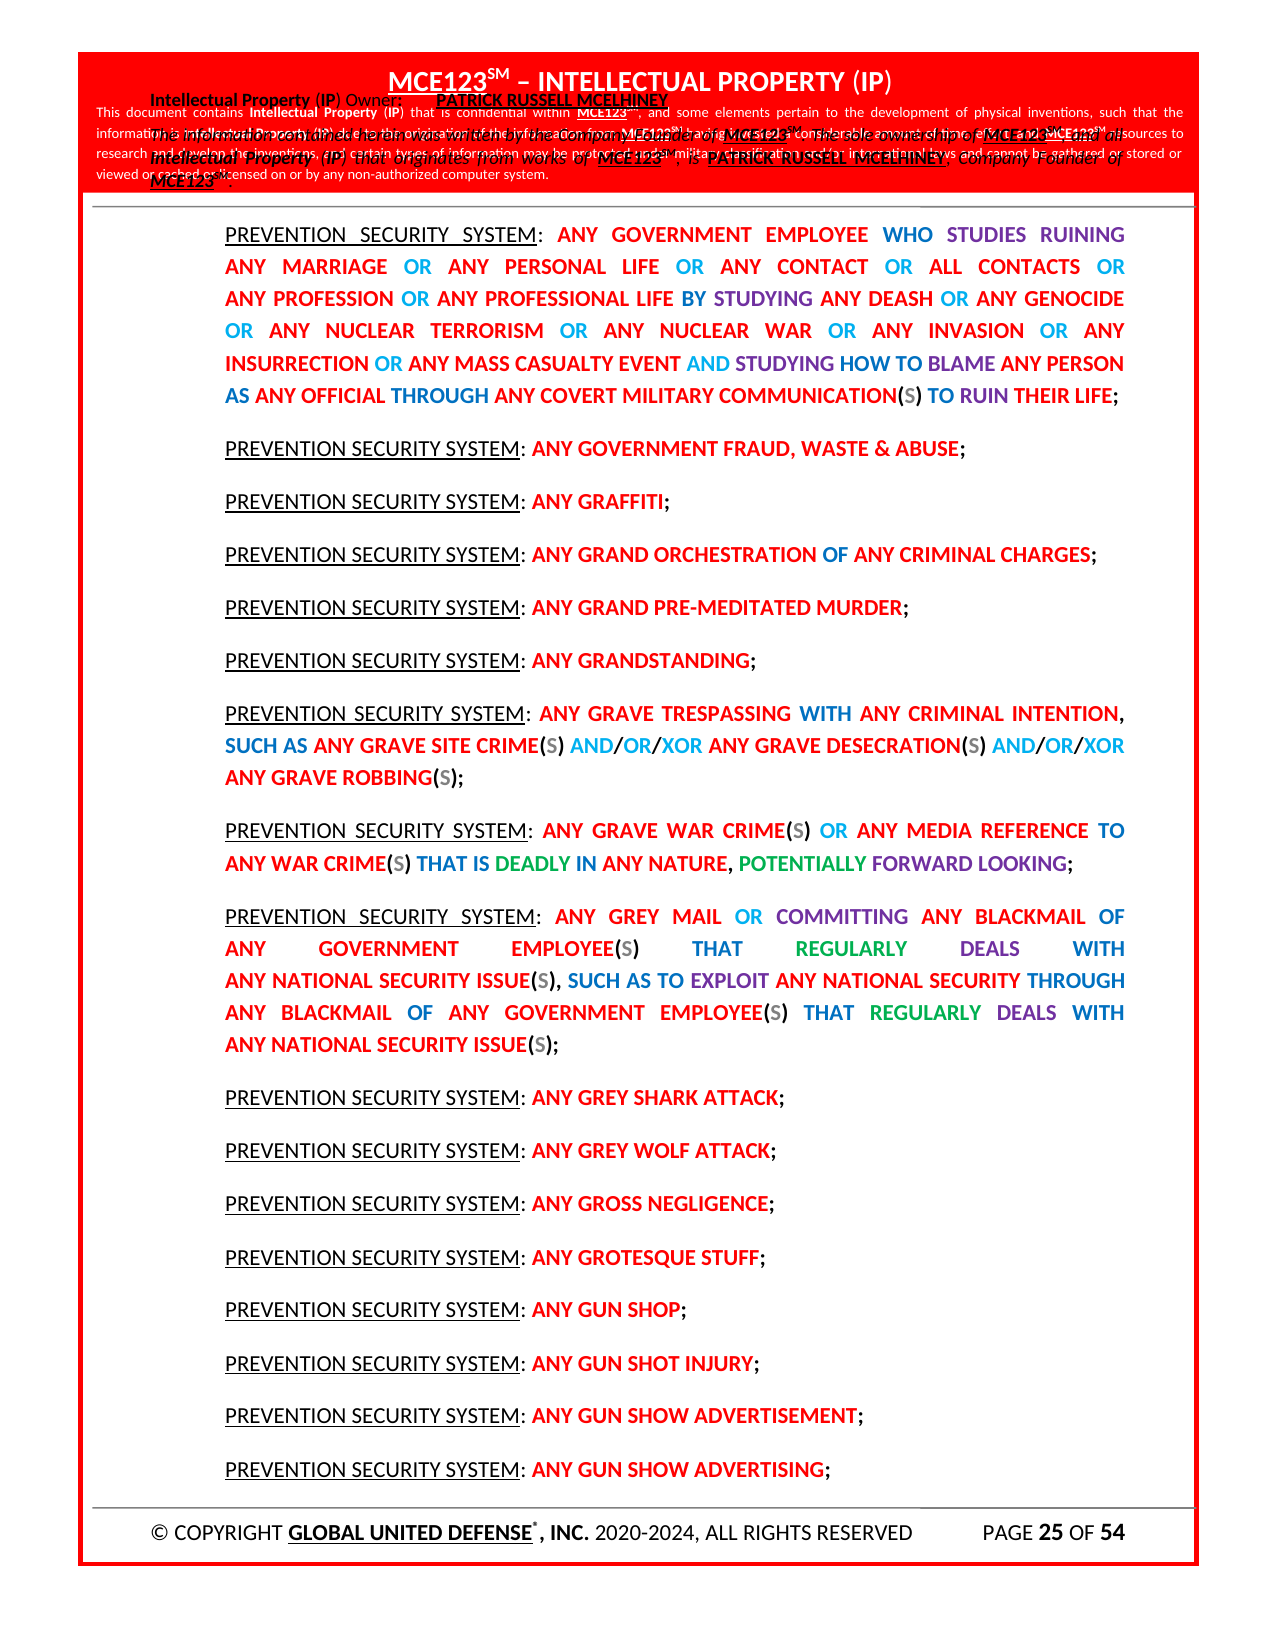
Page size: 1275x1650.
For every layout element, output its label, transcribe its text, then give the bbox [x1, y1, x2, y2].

text PREVENTION SECURITY SYSTEM: ANY GROTESQUE STUFF; [225, 1243, 1125, 1271]
text PREVENTION SECURITY SYSTEM: ANY GREY MAIL OR COMMITTING ANY BLACKMAIL OF ANY GOVERNMENT EMPLOYEE(S) THAT REGULARLY DEALS WITH ANY NATIONAL SECURITY ISSUE(S), SUCH AS TO EXPLOIT ANY NATIONAL SECURITY THROUGH ANY BLACKMAIL OF ANY GOVERNMENT EMPLOYEE(S) THAT REGULARLY DEALS WITH ANY NATIONAL SECURITY ISSUE(S); [225, 902, 1125, 1058]
text PREVENTION SECURITY SYSTEM: ANY GRAVE WAR CRIME(S) OR ANY MEDIA REFERENCE TO ANY WAR CRIME(S) THAT IS DEADLY IN ANY NATURE, POTENTIALLY FORWARD LOOKING; [225, 817, 1125, 877]
text PREVENTION SECURITY SYSTEM: ANY GREY SHARK ATTACK; [225, 1083, 1125, 1112]
text PREVENTION SECURITY SYSTEM: ANY GUN SHOW ADVERTISEMENT; [225, 1402, 1125, 1430]
text PREVENTION SECURITY SYSTEM: ANY GRANDSTANDING; [225, 646, 1125, 674]
text PREVENTION SECURITY SYSTEM: ANY GRAND PRE-MEDITATED MURDER; [225, 593, 1125, 621]
text PREVENTION SECURITY SYSTEM: ANY GUN SHOW ADVERTISING; [225, 1455, 1125, 1483]
text PREVENTION SECURITY SYSTEM: ANY GUN SHOT INJURY; [225, 1349, 1125, 1377]
text PREVENTION SECURITY SYSTEM: ANY GRAND ORCHESTRATION OF ANY CRIMINAL CHARGES; [225, 540, 1125, 568]
text PREVENTION SECURITY SYSTEM: ANY GROSS NEGLIGENCE; [225, 1189, 1125, 1218]
text PREVENTION SECURITY SYSTEM: ANY GOVERNMENT EMPLOYEE WHO STUDIES RUINING ANY MARRIAGE OR ANY PERSONAL LIFE OR ANY CONTACT OR ALL CONTACTS OR ANY PROFESSION OR ANY PROFESSIONAL LIFE BY STUDYING ANY DEASH OR ANY GENOCIDE OR ANY NUCLEAR TERRORISM OR ANY NUCLEAR WAR OR ANY INVASION OR ANY INSURRECTION OR ANY MASS CASUALTY EVENT AND STUDYING HOW TO BLAME ANY PERSON AS ANY OFFICIAL THROUGH ANY COVERT MILITARY COMMUNICATION(S) TO RUIN THEIR LIFE; [225, 220, 1125, 409]
text PREVENTION SECURITY SYSTEM: ANY GRAVE TRESPASSING WITH ANY CRIMINAL INTENTION, SUCH AS ANY GRAVE SITE CRIME(S) AND/OR/XOR ANY GRAVE DESECRATION(S) AND/OR/XOR ANY GRAVE ROBBING(S); [225, 699, 1125, 792]
text PREVENTION SECURITY SYSTEM: ANY GRAFFITI; [225, 487, 1125, 515]
text PREVENTION SECURITY SYSTEM: ANY GREY WOLF ATTACK; [225, 1137, 1125, 1164]
text PREVENTION SECURITY SYSTEM: ANY GOVERNMENT FRAUD, WASTE & ABUSE; [225, 434, 1125, 462]
text PREVENTION SECURITY SYSTEM: ANY GUN SHOP; [225, 1296, 1125, 1324]
